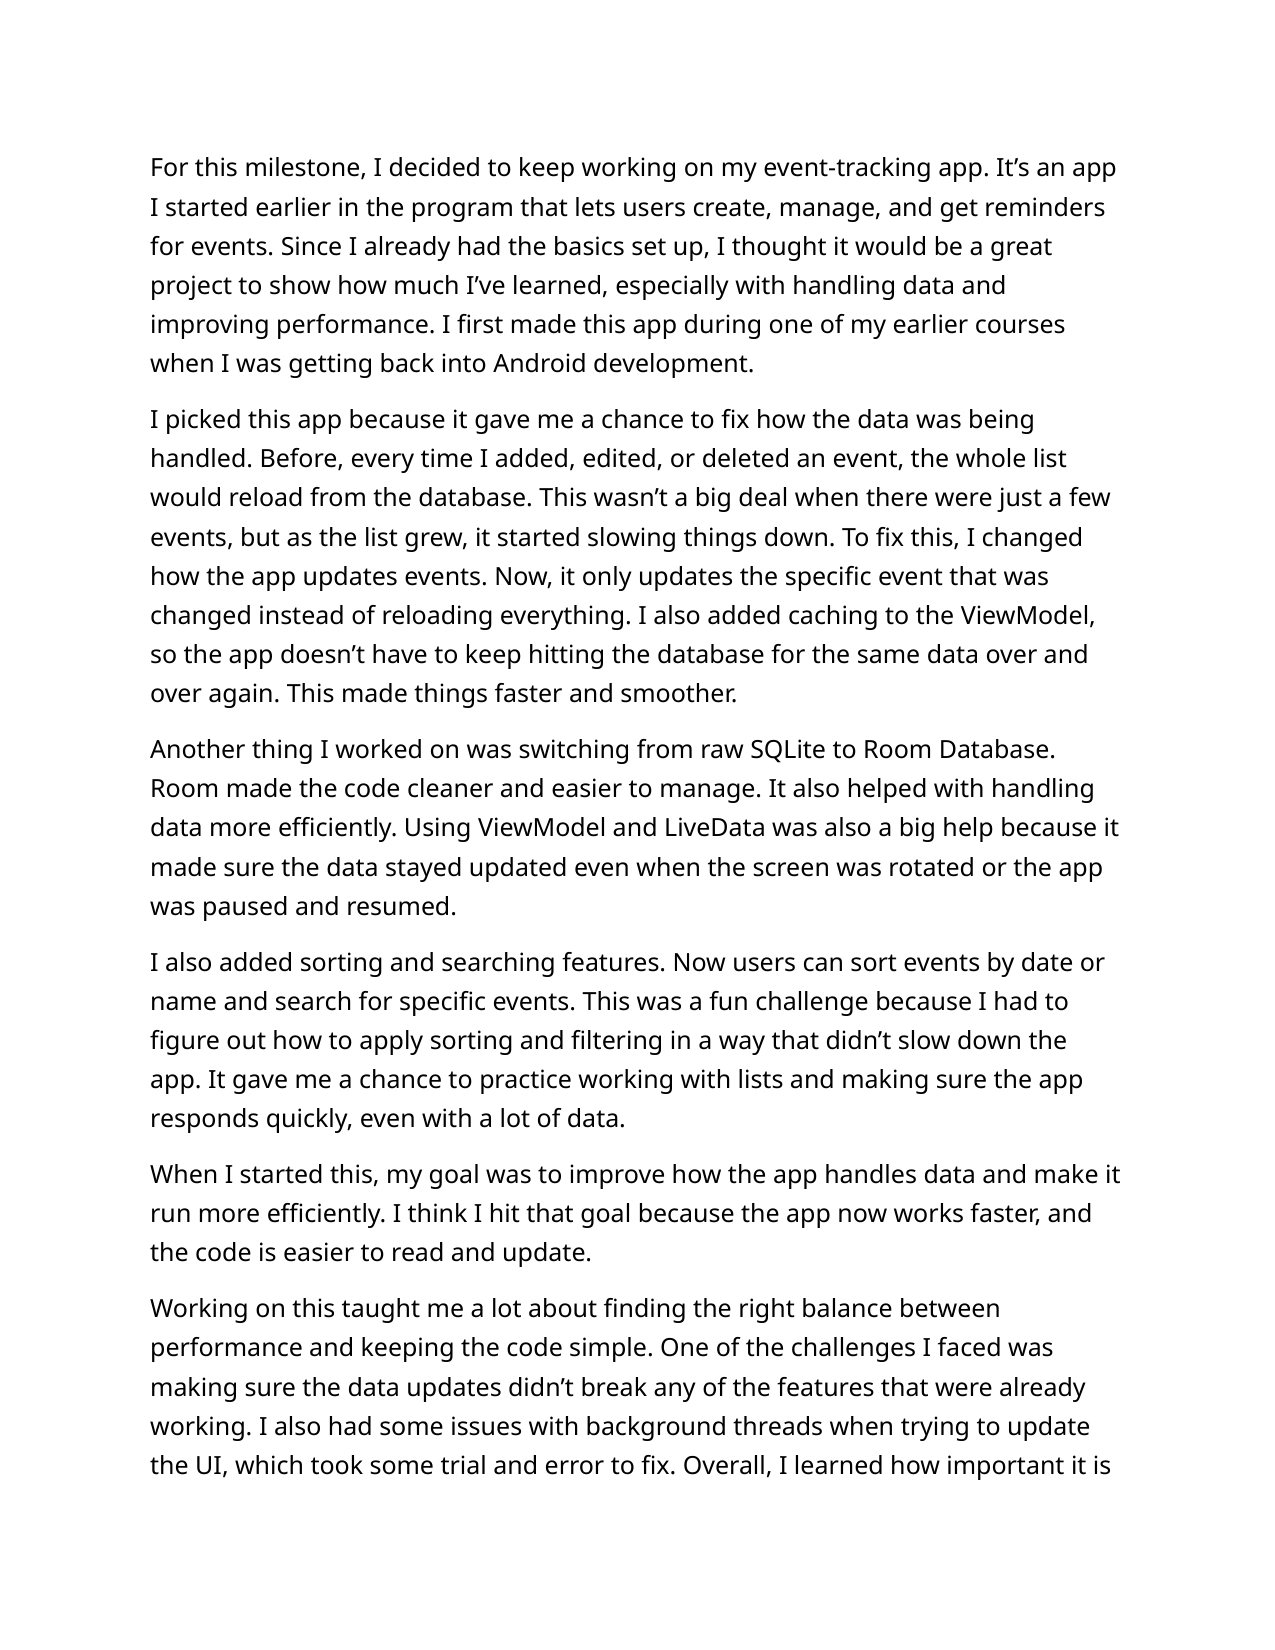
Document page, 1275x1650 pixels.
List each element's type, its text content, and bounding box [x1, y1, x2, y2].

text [150, 1291, 1125, 1482]
text I also added sorting and searching features. Now users can sort events by date or name and search for specific events. This was a fun challenge because I had to figure out how to apply sorting and filtering in a way that didn’t slow down the app. It gave me a chance to practice working with lists and making sure the app responds quickly, even with a lot of data. [150, 944, 1125, 1135]
text When I started this, my goal was to improve how the app handles data and make it run more efficiently. I think I hit that goal because the app now works faster, and the code is easier to read and update. [150, 1157, 1125, 1269]
text Another thing I worked on was switching from raw SQLite to Room Database. Room made the code cleaner and easier to manage. It also helped with handling data more efficiently. Using ViewModel and LiveData was also a big help because it made sure the data stayed updated even when the screen was rotated or the app was paused and resumed. [150, 732, 1125, 922]
text For this milestone, I decided to keep working on my event-tracking app. It’s an app I started earlier in the program that lets users create, manage, and get reminders for events. Since I already had the basics set up, I thought it would be a great project to show how much I’ve learned, especially with handling data and improving performance. I first made this app during one of my earlier courses when I was getting back into Android development. [150, 150, 1125, 380]
text I picked this app because it gave me a chance to fix how the data was being handled. Before, every time I added, edited, or deleted an event, the whole list would reload from the database. This wasn’t a big deal when there were just a few events, but as the list grew, it started slowing things down. To fix this, I changed how the app updates events. Now, it only updates the specific event that was changed instead of reloading everything. I also added caching to the ViewModel, so the app doesn’t have to keep hitting the database for the same data over and over again. This made things faster and smoother. [150, 402, 1125, 710]
